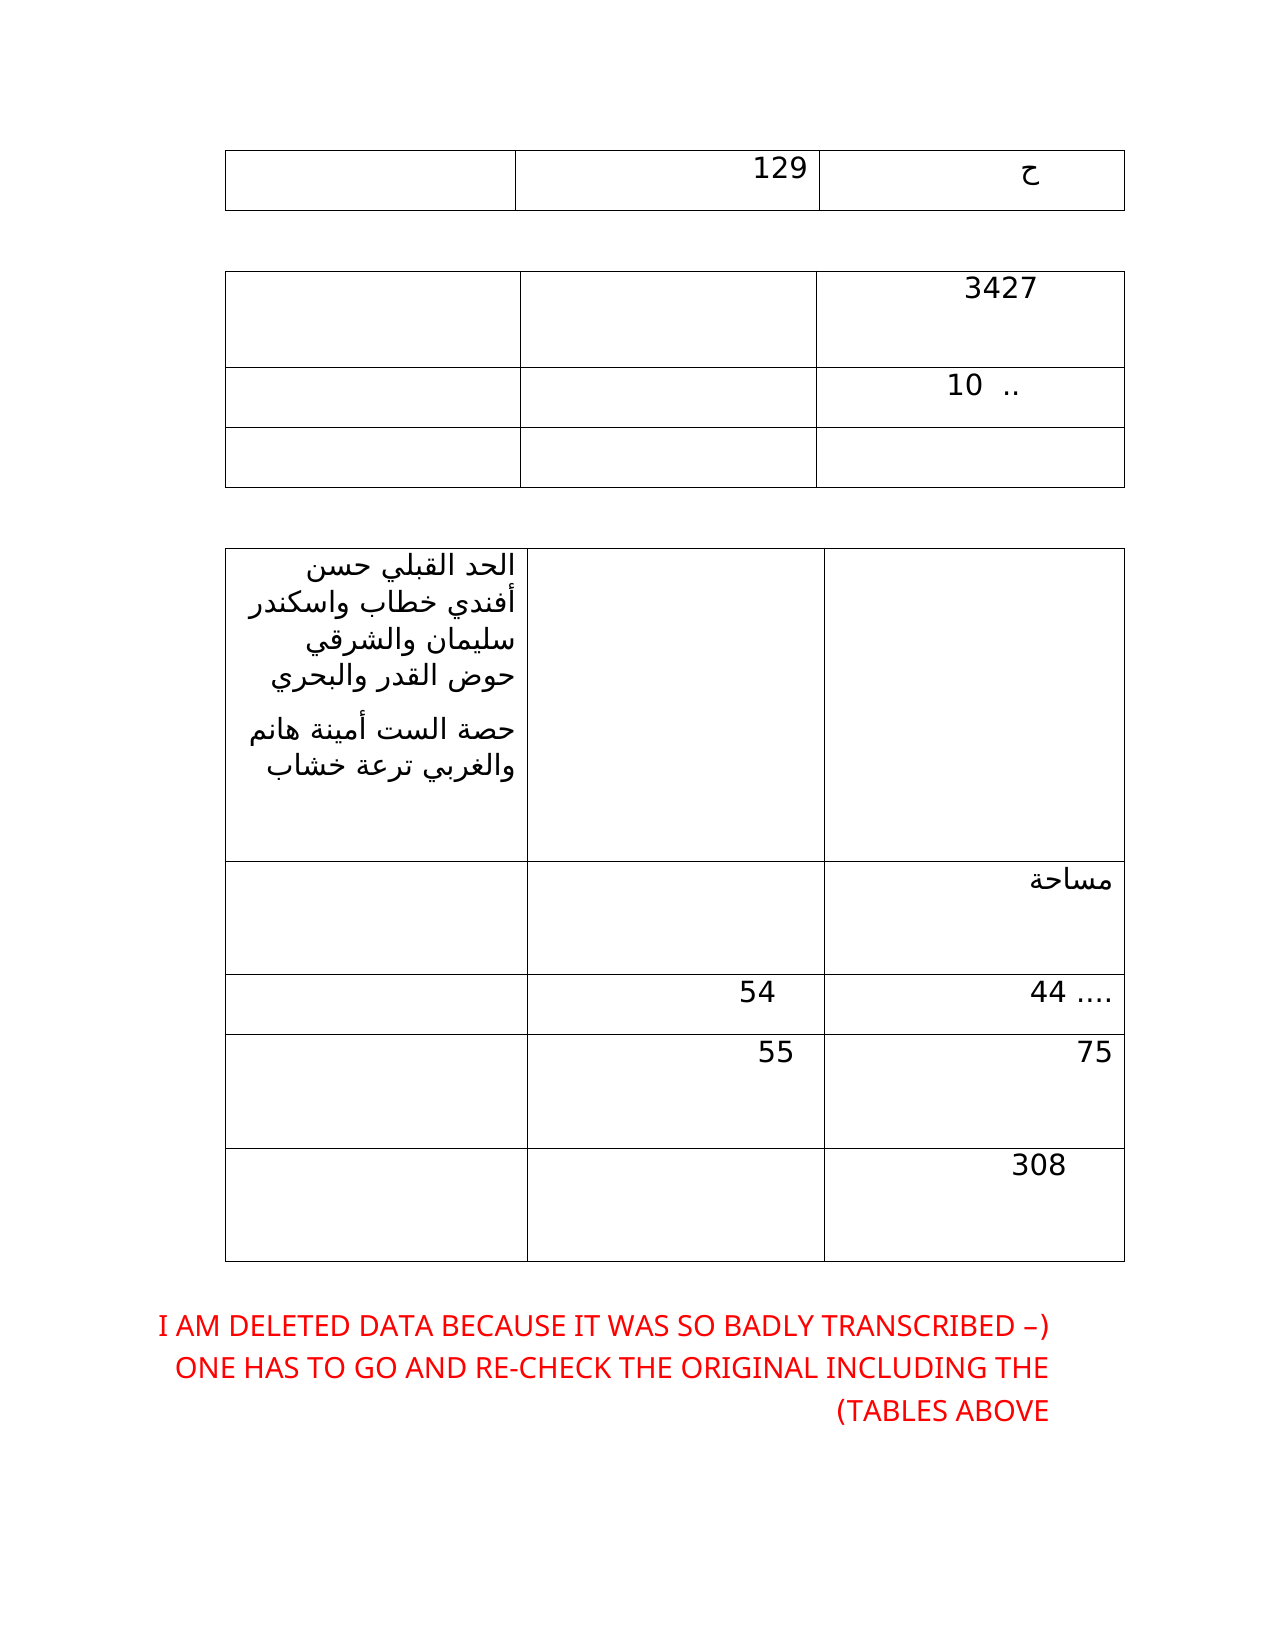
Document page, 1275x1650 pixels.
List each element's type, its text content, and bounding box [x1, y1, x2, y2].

table_header [521, 272, 816, 367]
table_cell 129 [516, 151, 819, 210]
table_cell .. 10 [817, 368, 1124, 427]
table_cell ح [820, 151, 1124, 210]
table_cell 75 [825, 1035, 1124, 1148]
table_header [825, 549, 1124, 861]
table_cell [528, 862, 824, 974]
table_cell [226, 862, 527, 974]
table_cell [528, 1149, 824, 1261]
table_cell [226, 368, 520, 427]
table_cell [226, 1035, 527, 1148]
table_cell .... 44 [825, 975, 1124, 1034]
table_cell [521, 368, 816, 427]
table_cell 308 [825, 1149, 1124, 1261]
table_header 3427 [817, 272, 1124, 367]
list (I AM DELETED DATA BECAUSE IT WAS SO BADLY TRANSCRIBED – ONE HAS TO GO AND RE-CHECK THE ORIGINAL INCLUDING THE TABLES ABOVE) [150, 1305, 1050, 1430]
table_header الحد القبلي حسن أفندي خطاب واسكندر سليمان والشرقي حوض القدر والبحري حصة الست أمينة هانم والغربي ترعة خشاب [226, 549, 527, 861]
table_cell [521, 428, 816, 487]
table_cell 54 [528, 975, 824, 1034]
table_cell [226, 975, 527, 1034]
table_cell [226, 1149, 527, 1261]
table_cell 55 [528, 1035, 824, 1148]
table_header [226, 272, 520, 367]
table_cell [226, 428, 520, 487]
table_cell [226, 151, 515, 210]
table_cell مساحة [825, 862, 1124, 974]
table_cell [817, 428, 1124, 487]
table_header [528, 549, 824, 861]
